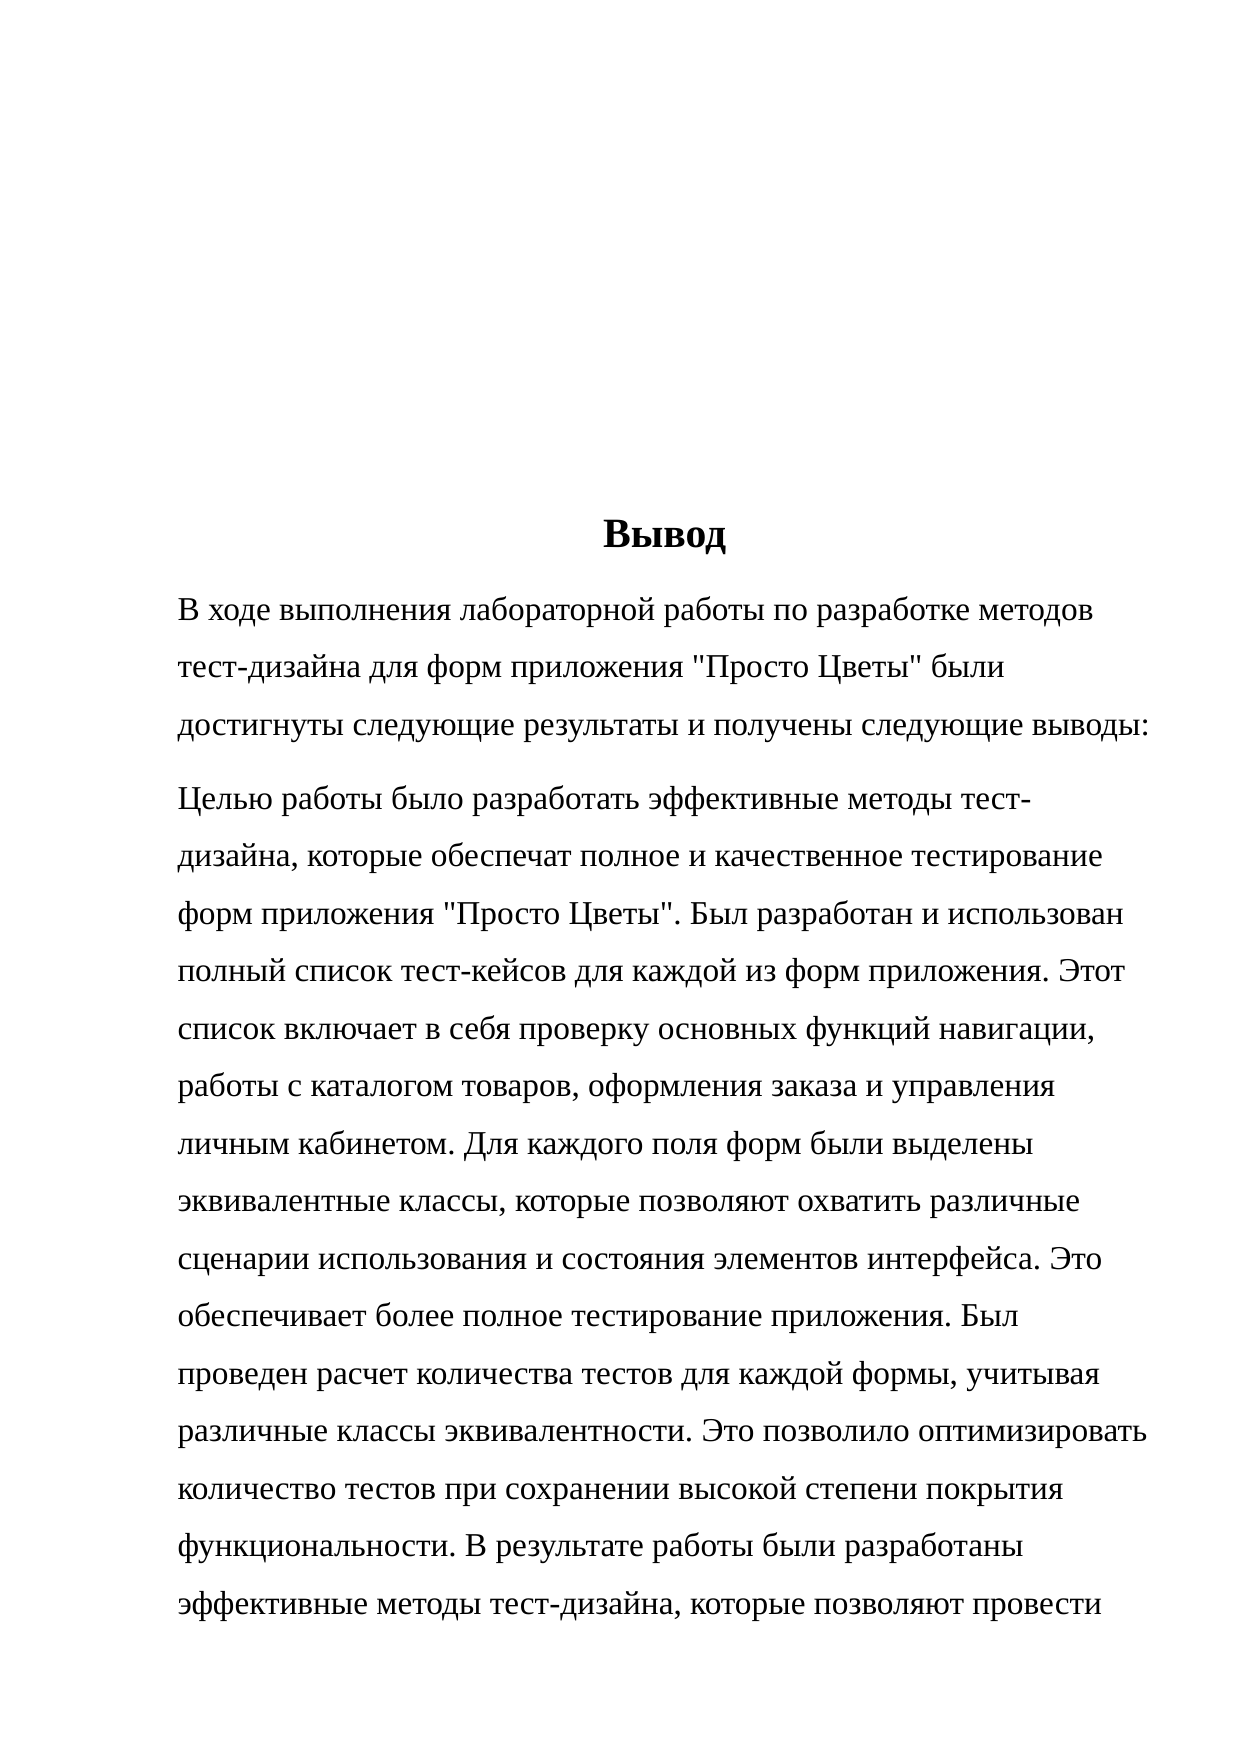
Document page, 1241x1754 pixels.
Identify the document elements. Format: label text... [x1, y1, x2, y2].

subtitle Вывод [177, 509, 1152, 557]
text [177, 778, 1152, 1621]
text В ходе выполнения лабораторной работы по разработке методов тест-дизайна для форм приложения "Просто Цветы" были достигнуты следующие результаты и получены следующие выводы: [177, 589, 1152, 742]
